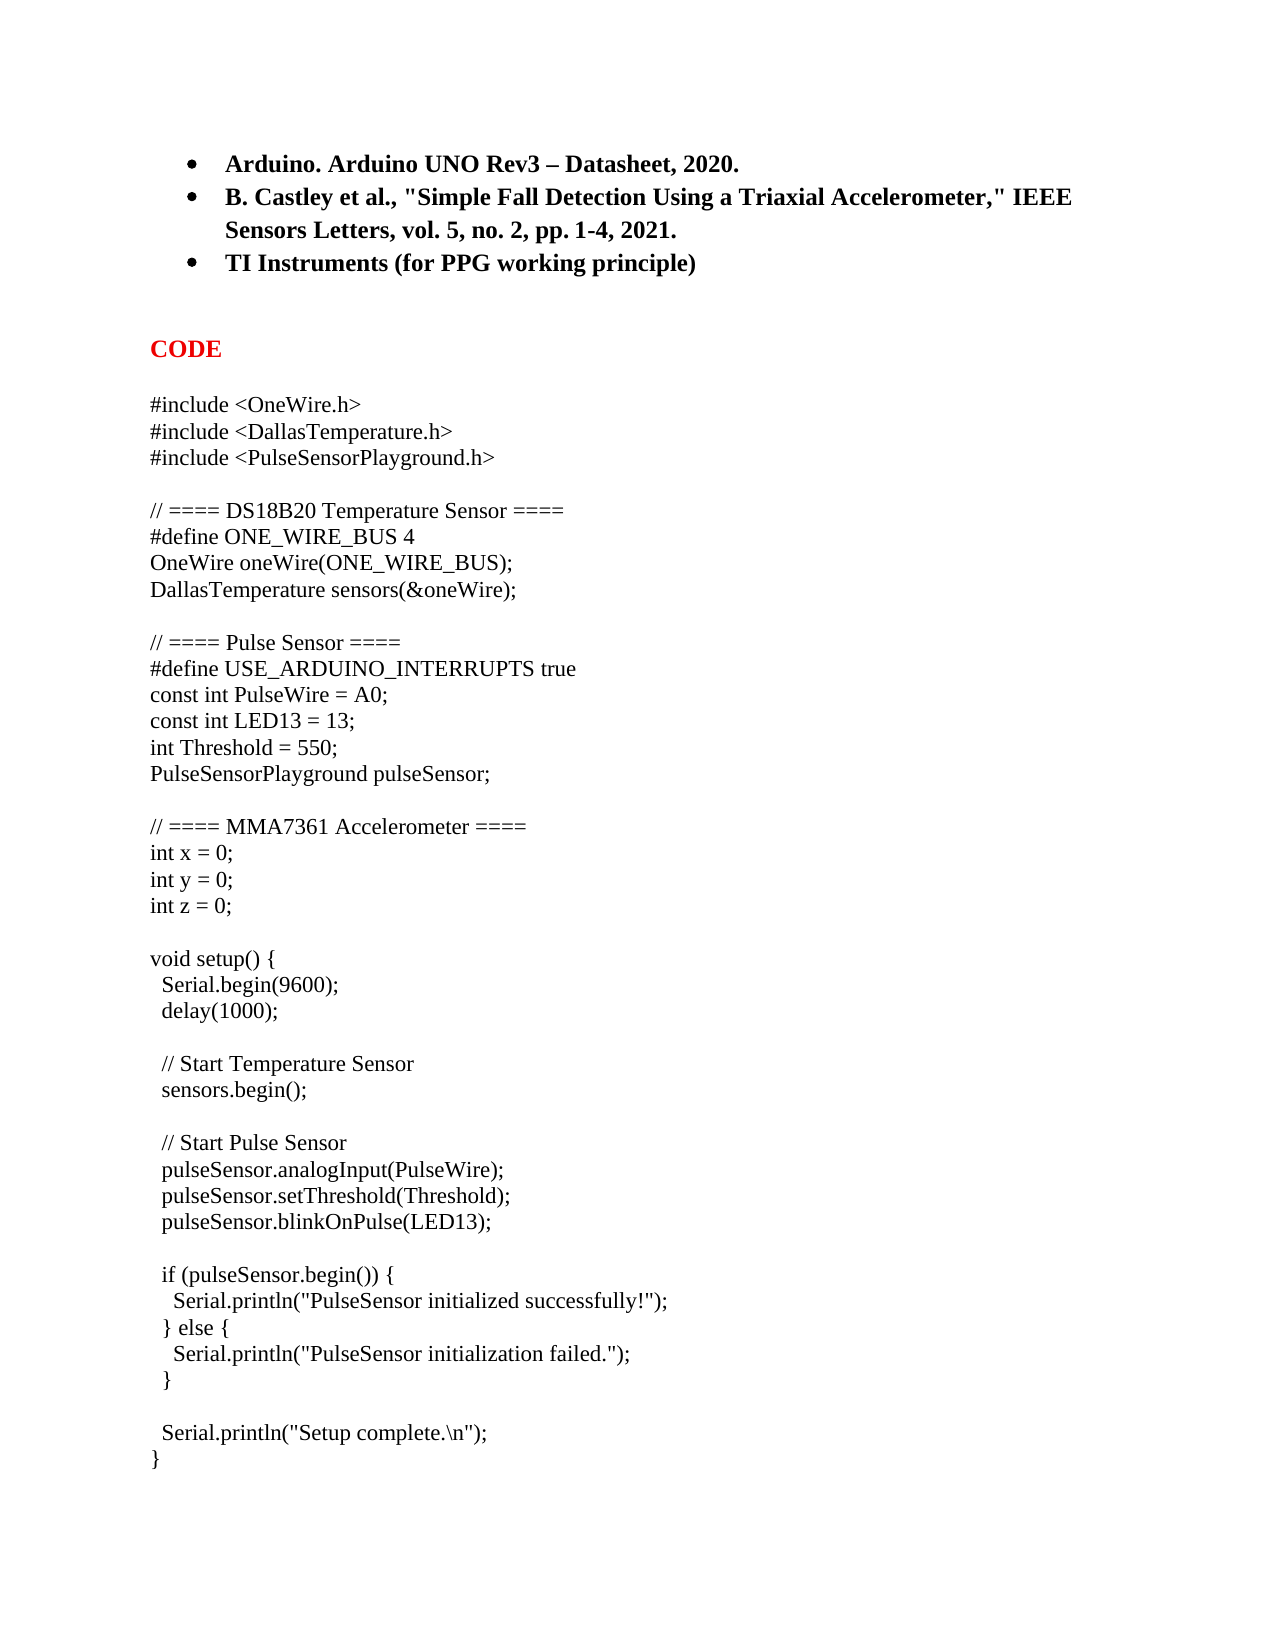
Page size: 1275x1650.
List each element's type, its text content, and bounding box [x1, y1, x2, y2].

text sensors.begin(); [150, 1077, 1125, 1103]
list Arduino. Arduino UNO Rev3 – Datasheet, 2020. [187, 149, 1125, 178]
text const int LED13 = 13; [150, 708, 1125, 734]
text int y = 0; [150, 866, 1125, 892]
text } else { [150, 1314, 1125, 1340]
text CODE [150, 334, 1125, 363]
text PulseSensorPlayground pulseSensor; [150, 760, 1125, 787]
text } [150, 1446, 1125, 1472]
text Serial.println("Setup complete.\n"); [150, 1419, 1125, 1446]
text #include <OneWire.h> [150, 391, 1125, 418]
text DallasTemperature sensors(&oneWire); [150, 576, 1125, 602]
text #define USE_ARDUINO_INTERRUPTS true [150, 655, 1125, 681]
text Serial.println("PulseSensor initialized successfully!"); [150, 1287, 1125, 1314]
list B. Castley et al., "Simple Fall Detection Using a Triaxial Accelerometer," IEEE Sensors Letters, vol. 5, no. 2, pp. 1‑4, 2021. [187, 182, 1087, 243]
text int z = 0; [150, 892, 1125, 918]
text Serial.println("PulseSensor initialization failed."); [150, 1340, 1125, 1366]
text void setup() { [150, 945, 1125, 971]
text int Threshold = 550; [150, 734, 1125, 760]
text int x = 0; [150, 839, 1125, 866]
text // ==== Pulse Sensor ==== [150, 628, 1125, 655]
text Serial.begin(9600); [150, 971, 1125, 997]
text delay(1000); [150, 997, 1125, 1024]
text pulseSensor.analogInput(PulseWire); [150, 1156, 1125, 1182]
text #include <PulseSensorPlayground.h> [150, 444, 1125, 470]
text // Start Temperature Sensor [150, 1050, 1125, 1077]
text const int PulseWire = A0; [150, 681, 1125, 708]
text #include <DallasTemperature.h> [150, 418, 1125, 444]
text pulseSensor.setThreshold(Threshold); [150, 1182, 1125, 1208]
text // Start Pulse Sensor [150, 1129, 1125, 1156]
text } [150, 1366, 1125, 1393]
text // ==== MMA7361 Accelerometer ==== [150, 813, 1125, 839]
text OneWire oneWire(ONE_WIRE_BUS); [150, 549, 1125, 576]
text if (pulseSensor.begin()) { [150, 1261, 1125, 1287]
text pulseSensor.blinkOnPulse(LED13); [150, 1208, 1125, 1235]
list TI Instruments (for PPG working principle) [187, 248, 1125, 276]
text // ==== DS18B20 Temperature Sensor ==== [150, 497, 1125, 523]
text #define ONE_WIRE_BUS 4 [150, 523, 1125, 549]
